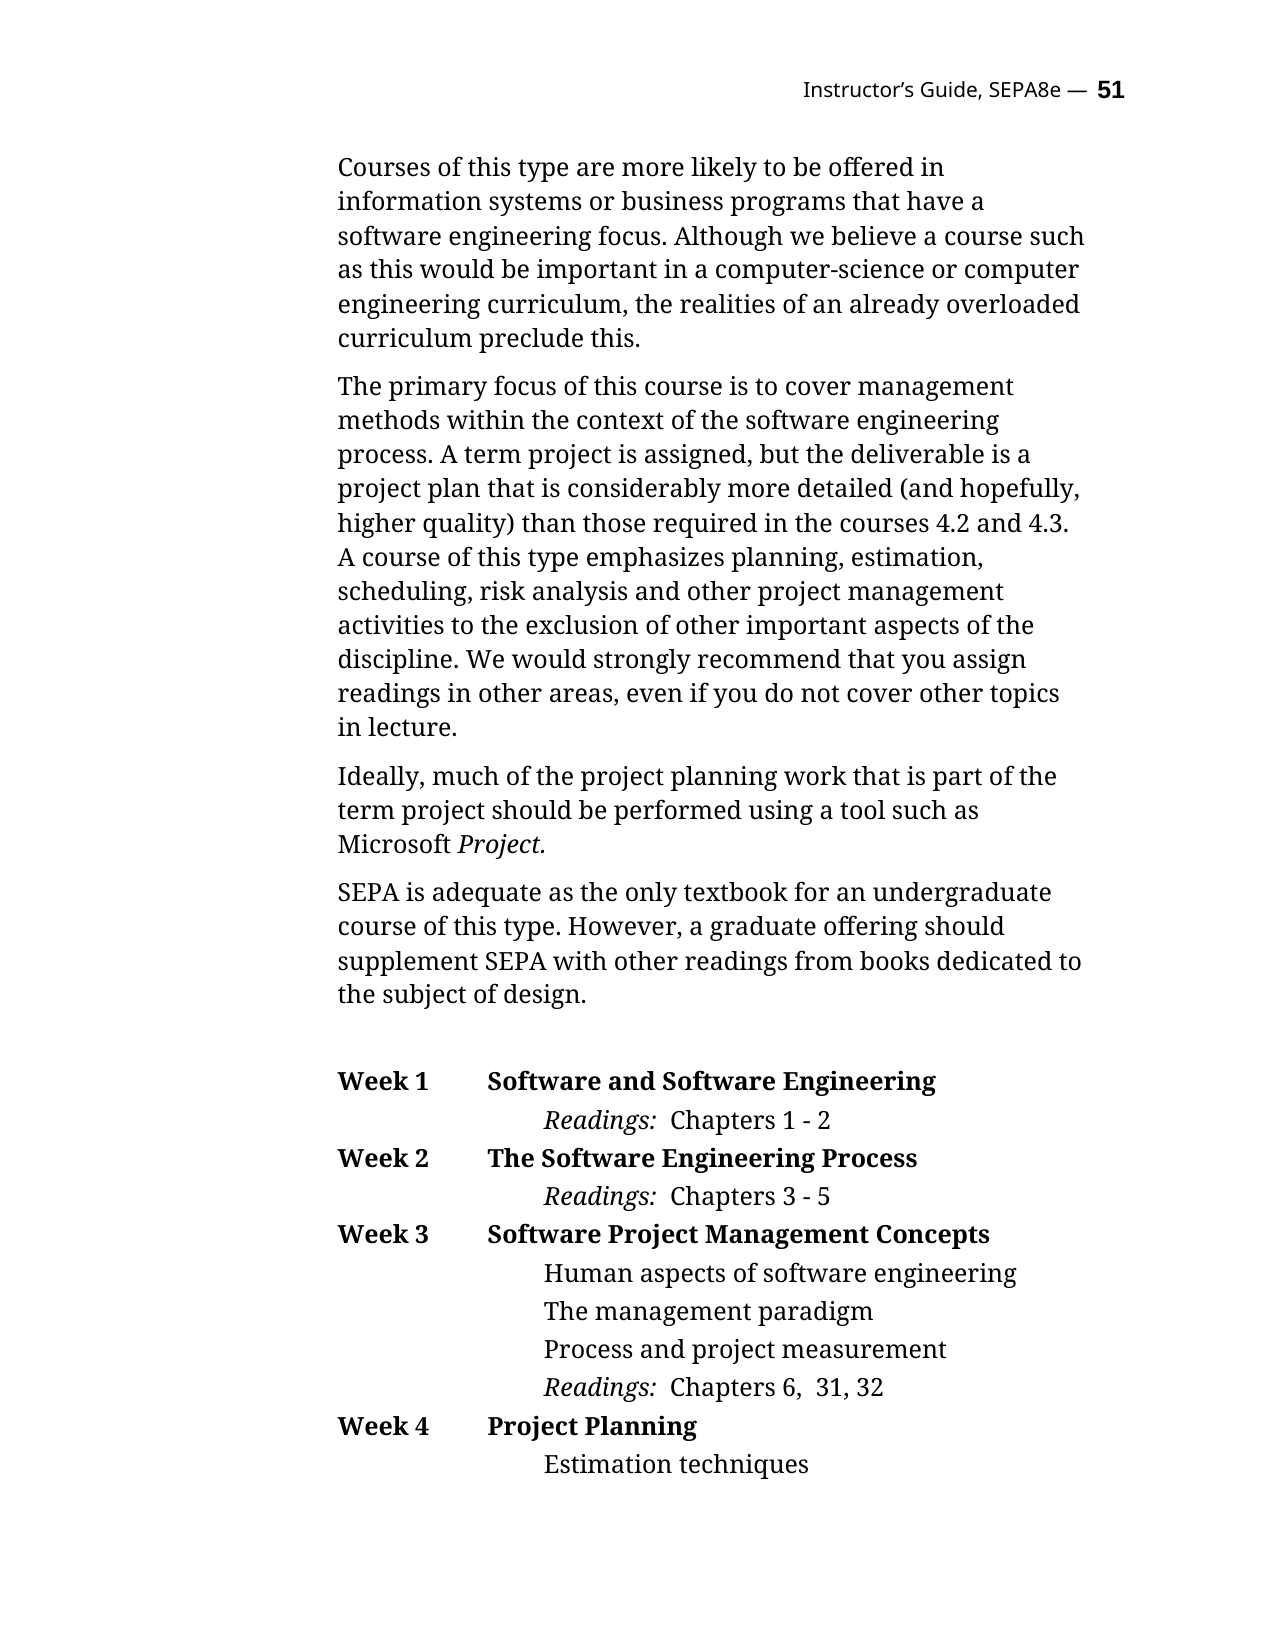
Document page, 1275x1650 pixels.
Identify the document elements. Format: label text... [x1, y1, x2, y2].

text Estimation techniques [337, 1446, 1087, 1480]
text The primary focus of this course is to cover management methods within the context of the software engineering process. A term project is assigned, but the deliverable is a project plan that is considerably more detailed (and hopefully, higher quality) than those required in the courses 4.2 and 4.3. A course of this type emphasizes planning, estimation, scheduling, risk analysis and other project management activities to the exclusion of other important aspects of the discipline. We would strongly recommend that you assign readings in other areas, even if you do not cover other topics in lecture. [337, 369, 1087, 744]
text SEPA is adequate as the only textbook for an undergraduate course of this type. However, a graduate offering should supplement SEPA with other readings from books dedicated to the subject of design. [337, 875, 1087, 1011]
text Human aspects of software engineering [337, 1255, 1087, 1289]
text Readings: Chapters 6, 31, 32 [337, 1370, 1087, 1404]
text Week 2 The Software Engineering Process [337, 1141, 1087, 1174]
text Week 3 Software Project Management Concepts [337, 1217, 1087, 1251]
text Week 1 Software and Software Engineering [337, 1064, 1087, 1098]
text The management paradigm [337, 1293, 1087, 1327]
text Ideally, much of the project planning work that is part of the term project should be performed using a tool such as Microsoft Project. [337, 758, 1087, 860]
text Courses of this type are more likely to be offered in information systems or business programs that have a software engineering focus. Although we believe a course such as this would be important in a computer-science or computer engineering curriculum, the realities of an already overloaded curriculum preclude this. [337, 150, 1087, 354]
text Readings: Chapters 1 - 2 [337, 1102, 1087, 1136]
text Readings: Chapters 3 - 5 [337, 1179, 1087, 1213]
text Week 4 Project Planning [337, 1408, 1087, 1442]
text Process and project measurement [337, 1332, 1087, 1366]
